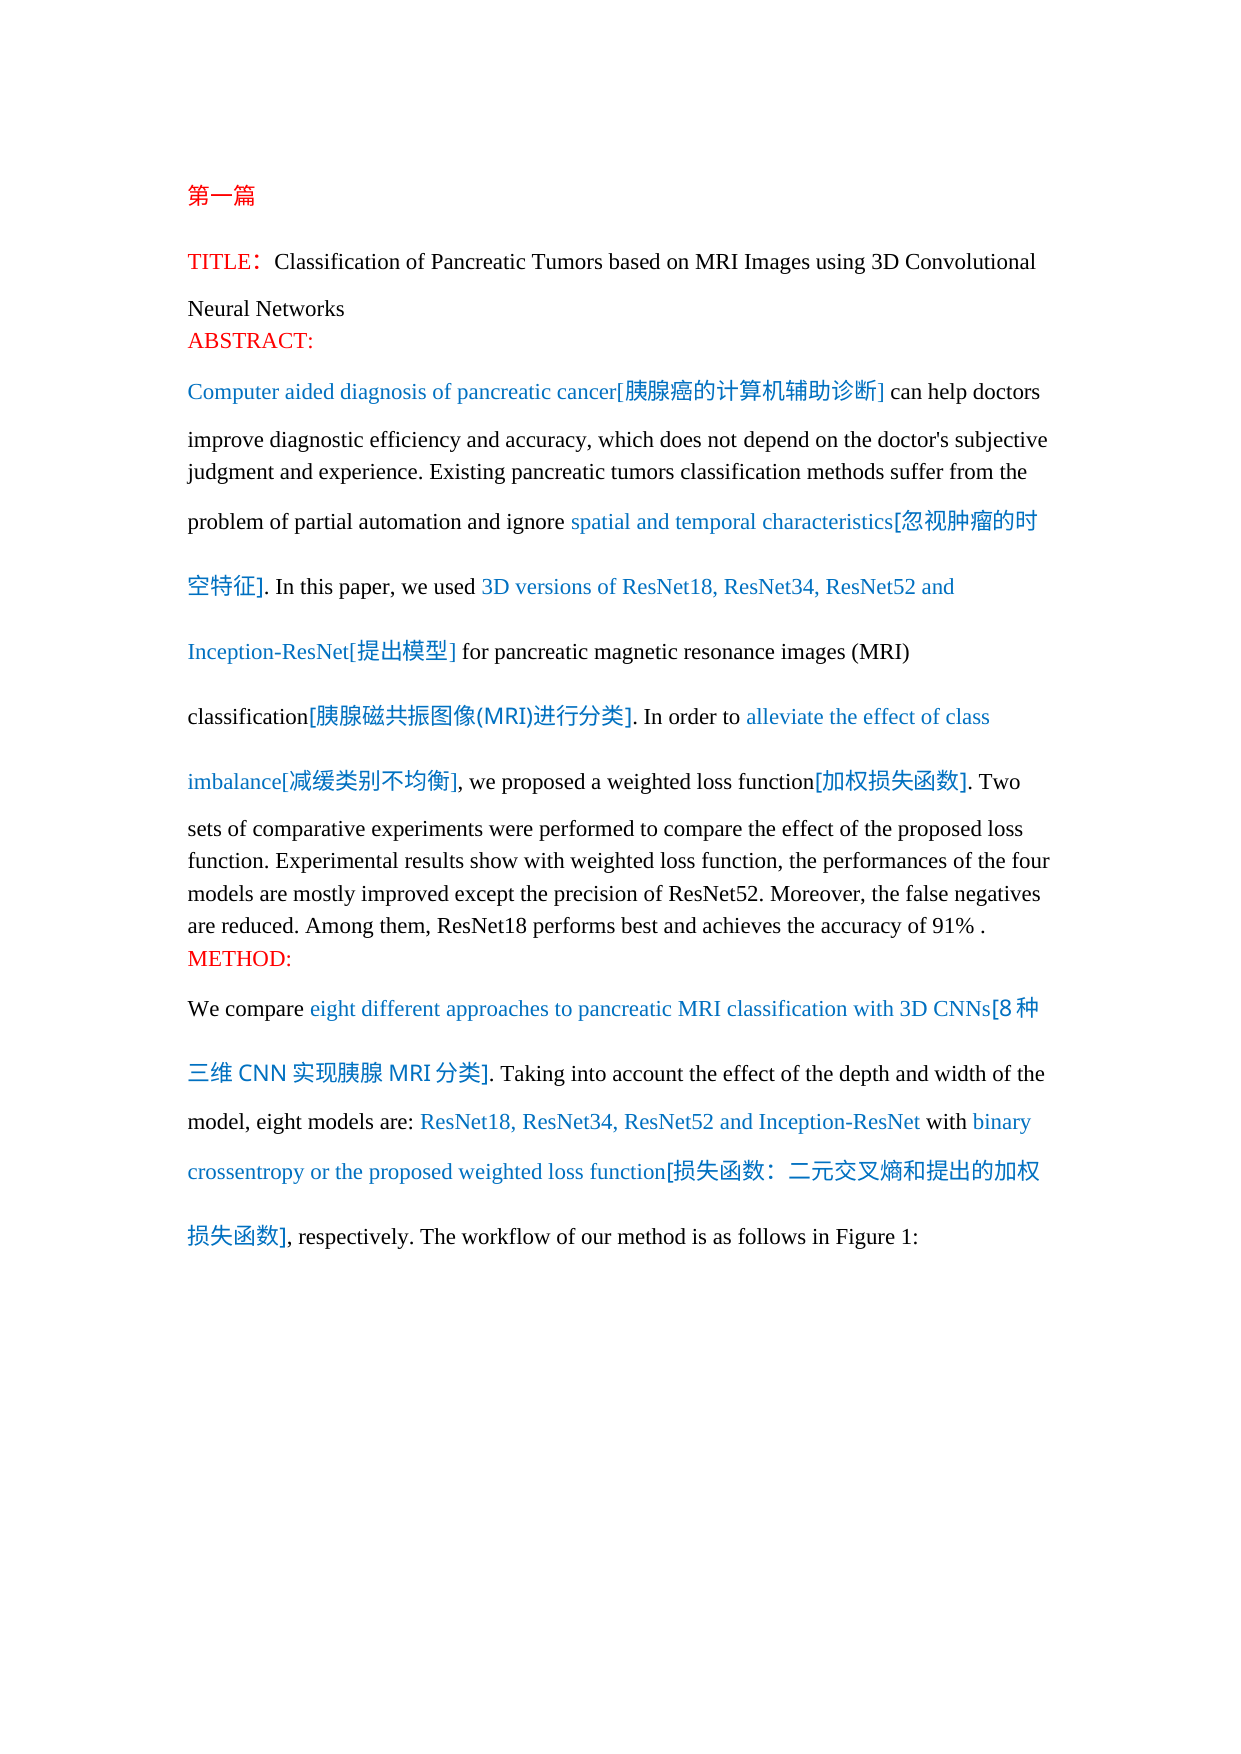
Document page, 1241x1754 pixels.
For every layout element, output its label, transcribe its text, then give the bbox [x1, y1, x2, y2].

text METHOD: [187, 942, 1053, 974]
text Computer aided diagnosis of pancreatic cancer[胰腺癌的计算机辅助诊断] can help doctors improve diagnostic efficiency and accuracy, which does not depend on the doctor's subjective judgment and experience. Existing pancreatic tumors classification methods suffer from the problem of partial automation and ignore spatial and temporal characteristics[忽视肿瘤的时空特征]. In this paper, we used 3D versions of ResNet18, ResNet34, ResNet52 and Inception-ResNet[提出模型] for pancreatic magnetic resonance images (MRI) classification[胰腺磁共振图像(MRI)进行分类]. In order to alleviate the effect of class imbalance[减缓类别不均衡], we proposed a weighted loss function[加权损失函数]. Two sets of comparative experiments were performed to compare the effect of the proposed loss function. Experimental results show with weighted loss function, the performances of the four models are mostly improved except the precision of ResNet52. Moreover, the false negatives are reduced. Among them, ResNet18 performs best and achieves the accuracy of 91% . [187, 357, 1053, 942]
text We compare eight different approaches to pancreatic MRI classification with 3D CNNs[8种三维CNN实现胰腺MRI分类]. Taking into account the effect of the depth and width of the model, eight models are: ResNet18, ResNet34, ResNet52 and Inception-ResNet with binary crossentropy or the proposed weighted loss function[损失函数：二元交叉熵和提出的加权损失函数], respectively. The workflow of our method is as follows in Figure 1: [187, 974, 1053, 1267]
text 第一篇 [187, 162, 1053, 227]
text TITLE：Classification of Pancreatic Tumors based on MRI Images using 3D Convolutional Neural Networks [187, 227, 1053, 324]
text ABSTRACT: [187, 324, 1053, 357]
